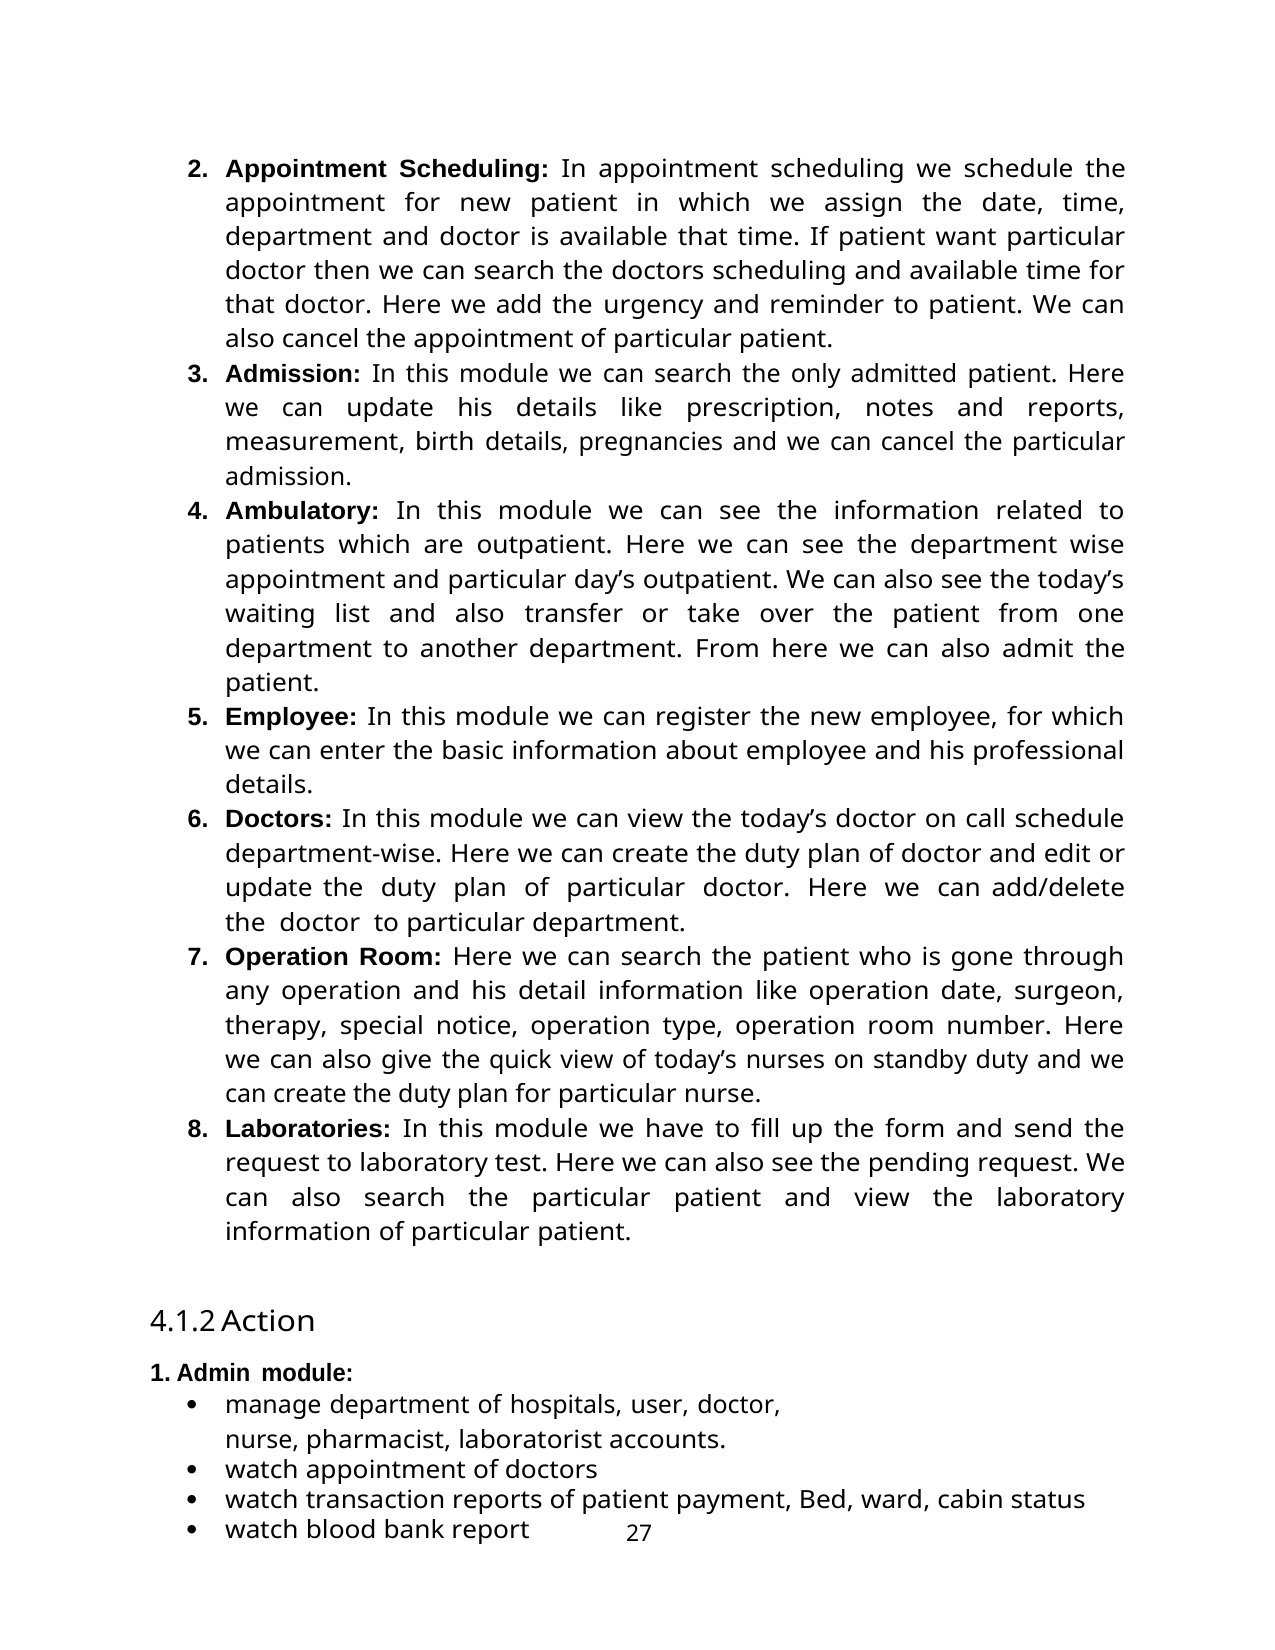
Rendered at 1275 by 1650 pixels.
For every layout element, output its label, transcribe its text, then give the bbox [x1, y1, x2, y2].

list Admission: In this module we can search the only admitted patient. Here we can update his details like prescription, notes and reports, measurement, birth details, pregnancies and we can cancel the particular admission. [187, 355, 1125, 492]
list manage department of hospitals, user, doctor, nurse, pharmacist, laboratorist accounts. [187, 1387, 823, 1455]
list Laboratories: In this module we have to fill up the form and send the request to laboratory test. Here we can also see the pending request. We can also search the particular patient and view the laboratory information of particular patient. [187, 1111, 1125, 1248]
list Ambulatory: In this module we can see the information related to patients which are outpatient. Here we can see the department wise appointment and particular day’s outpatient. We can also see the today’s waiting list and also transfer or take over the patient from one department to another department. From here we can also admit the patient. [187, 493, 1126, 699]
list Employee: In this module we can register the new employee, for which we can enter the basic information about employee and his professional details. [187, 699, 1125, 801]
list watch transaction reports of patient payment, Bed, ward, cabin status [187, 1484, 1200, 1514]
list watch appointment of doctors [187, 1455, 1200, 1484]
list Operation Room: Here we can search the patient who is gone through any operation and his detail information like operation date, surgeon, therapy, special notice, operation type, operation room number. Here we can also give the quick view of today’s nurses on standby duty and we can create the duty plan for particular nurse. [187, 939, 1125, 1110]
subtitle Action [150, 1300, 1200, 1339]
list Doctors: In this module we can view the today’s doctor on call schedule department-wise. Here we can create the duty plan of doctor and edit or update the duty plan of particular doctor. Here we can add/delete the doctor to particular department. [187, 801, 1125, 938]
subtitle Admin module: [150, 1359, 1200, 1387]
list watch blood bank report [187, 1514, 1200, 1544]
list Appointment Scheduling: In appointment scheduling we schedule the appointment for new patient in which we assign the date, time, department and doctor is available that time. If patient want particular doctor then we can search the doctors scheduling and available time for that doctor. Here we add the urgency and reminder to patient. We can also cancel the appointment of particular patient. [187, 151, 1126, 355]
